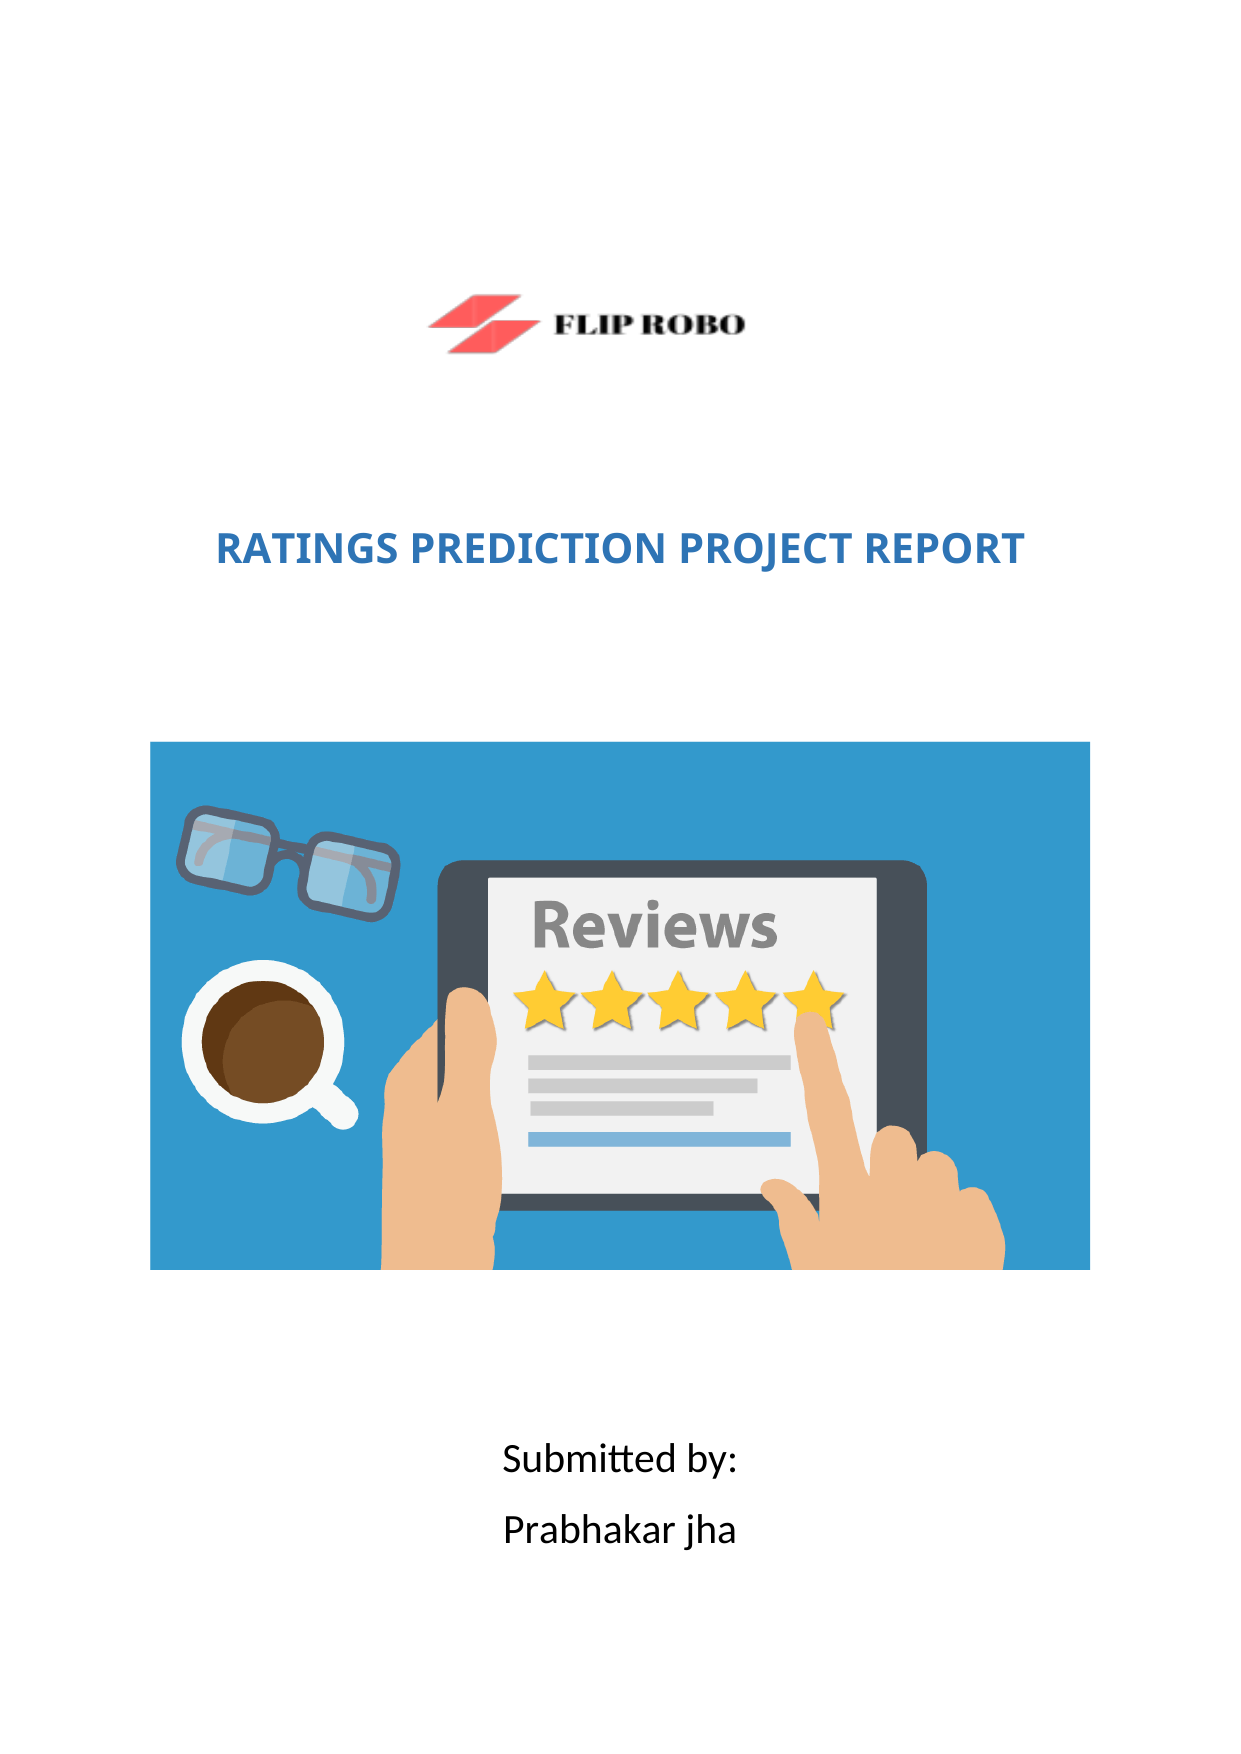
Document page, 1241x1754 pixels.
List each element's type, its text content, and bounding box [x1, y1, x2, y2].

text RATINGS PREDICTION PROJECT REPORT [150, 519, 1090, 576]
text Submitted by: [150, 1432, 1090, 1482]
picture [379, 150, 861, 500]
picture [150, 740, 1091, 1270]
text Prabhakar jha [150, 1503, 1090, 1554]
